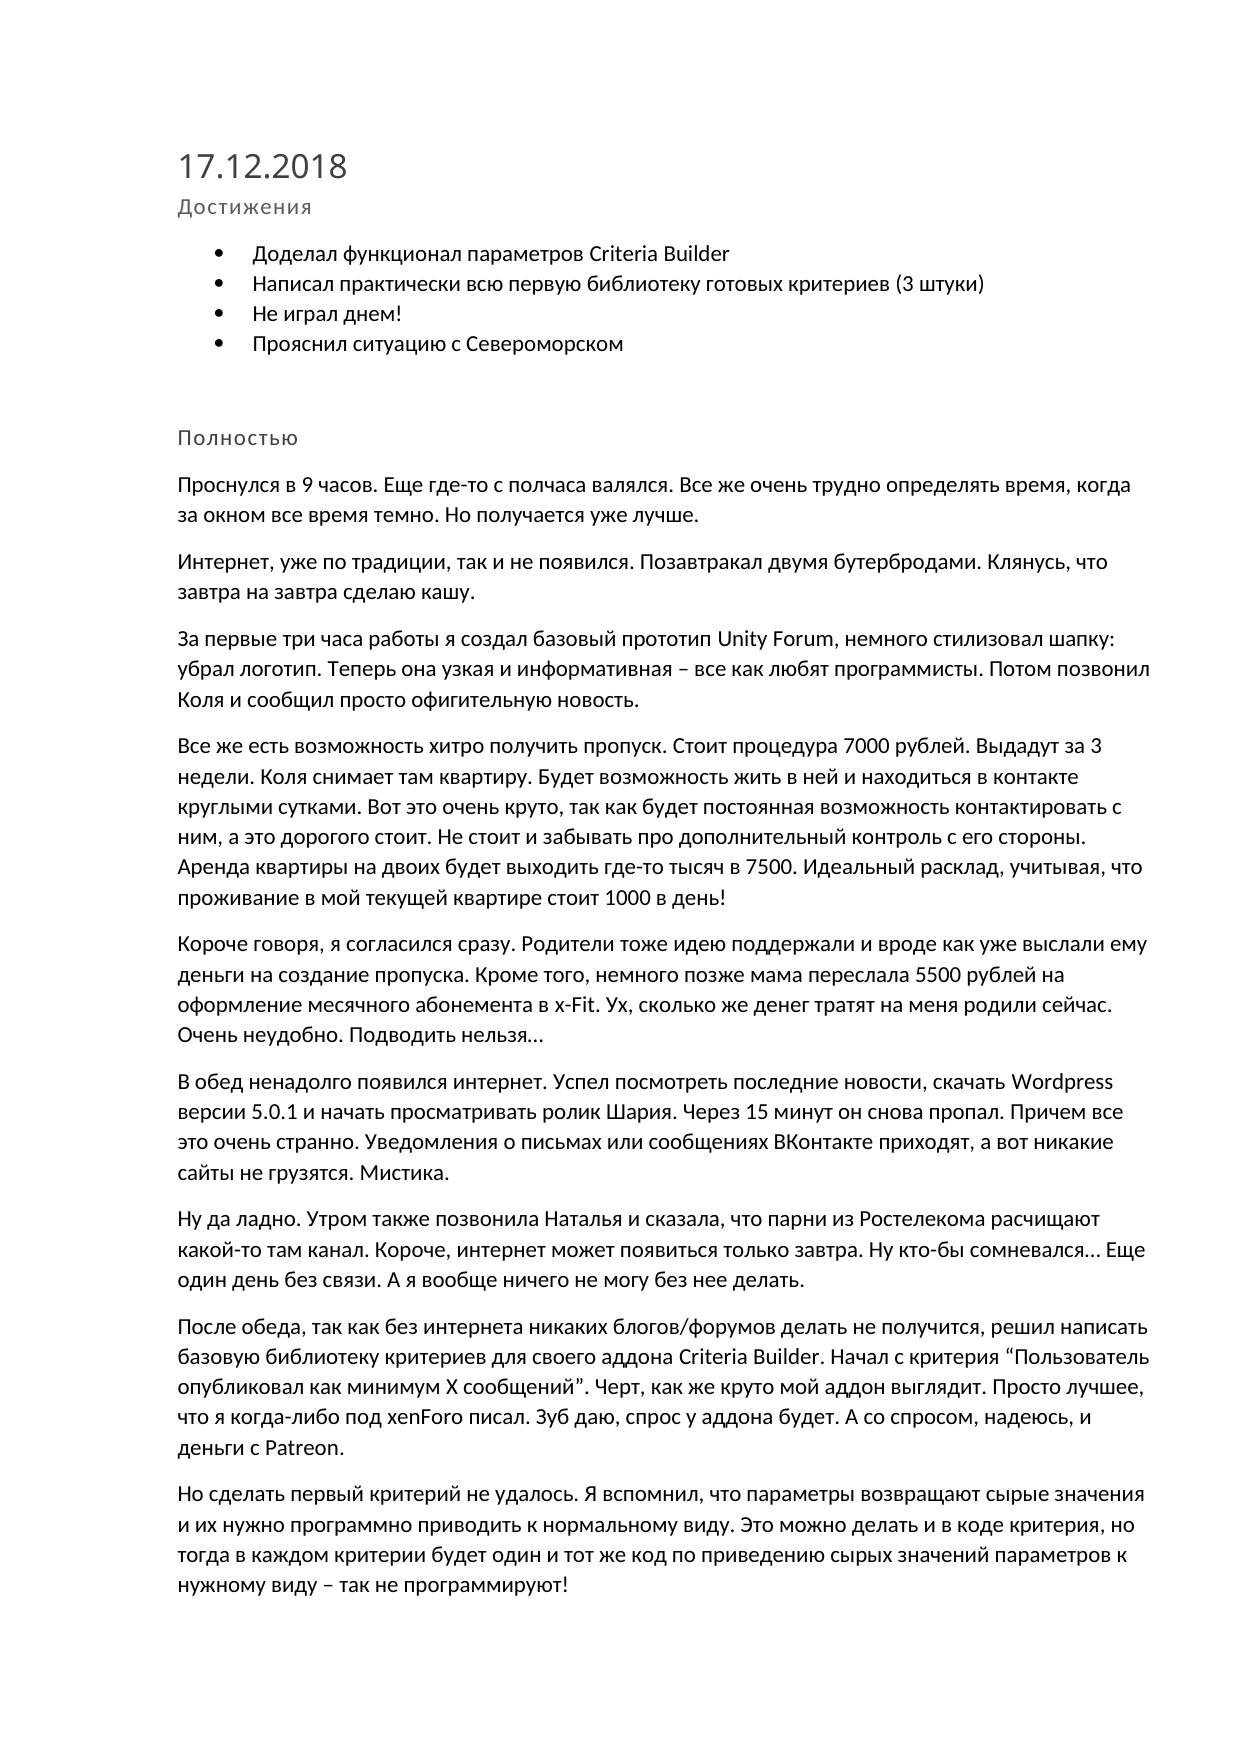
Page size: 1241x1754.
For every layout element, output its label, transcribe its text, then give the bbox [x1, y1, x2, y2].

list Доделал функционал параметров Criteria Builder [215, 239, 1152, 267]
text Ну да ладно. Утром также позвонила Наталья и сказала, что парни из Ростелекома расчищают какой-то там канал. Короче, интернет может появиться только завтра. Ну кто-бы сомневался… Еще один день без связи. А я вообще ничего не могу без нее делать. [177, 1204, 1152, 1293]
subtitle 17.12.2018 [177, 143, 1152, 188]
text После обеда, так как без интернета никаких блогов/форумов делать не получится, решил написать базовую библиотеку критериев для своего аддона Criteria Builder. Начал с критерия “Пользователь опубликовал как минимум X сообщений”. Черт, как же круто мой аддон выглядит. Просто лучшее, что я когда-либо под xenForo писал. Зуб даю, спрос у аддона будет. А со спросом, надеюсь, и деньги с Patreon. [177, 1312, 1152, 1461]
text В обед ненадолго появился интернет. Успел посмотреть последние новости, скачать Wordpress версии 5.0.1 и начать просматривать ролик Шария. Через 15 минут он снова пропал. Причем все это очень странно. Уведомления о письмах или сообщениях ВКонтакте приходят, а вот никакие сайты не грузятся. Мистика. [177, 1067, 1152, 1186]
text За первые три часа работы я создал базовый прототип Unity Forum, немного стилизовал шапку: убрал логотип. Теперь она узкая и информативная – все как любят программисты. Потом позвонил Коля и сообщил просто офигительную новость. [177, 624, 1152, 713]
text Интернет, уже по традиции, так и не появился. Позавтракал двумя бутербродами. Клянусь, что завтра на завтра сделаю кашу. [177, 547, 1152, 606]
text Проснулся в 9 часов. Еще где-то с полчаса валялся. Все же очень трудно определять время, когда за окном все время темно. Но получается уже лучше. [177, 470, 1152, 528]
list Написал практически всю первую библиотеку готовых критериев (3 штуки) [215, 269, 1152, 297]
text Короче говоря, я согласился сразу. Родители тоже идею поддержали и вроде как уже выслали ему деньги на создание пропуска. Кроме того, немного позже мама переслала 5500 рублей на оформление месячного абонемента в x-Fit. Ух, сколько же денег тратят на меня родили сейчас. Очень неудобно. Подводить нельзя… [177, 929, 1152, 1048]
text Но сделать первый критерий не удалось. Я вспомнил, что параметры возвращают сырые значения и их нужно программно приводить к нормальному виду. Это можно делать и в коде критерия, но тогда в каждом критерии будет один и тот же код по приведению сырых значений параметров к нужному виду – так не программируют! [177, 1479, 1152, 1598]
subtitle Достижения [177, 192, 1152, 220]
list Прояснил ситуацию с Североморском [215, 329, 1152, 358]
list Не играл днем! [215, 299, 1152, 327]
text Все же есть возможность хитро получить пропуск. Стоит процедура 7000 рублей. Выдадут за 3 недели. Коля снимает там квартиру. Будет возможность жить в ней и находиться в контакте круглыми сутками. Вот это очень круто, так как будет постоянная возможность контактировать с ним, а это дорогого стоит. Не стоит и забывать про дополнительный контроль с его стороны. Аренда квартиры на двоих будет выходить где-то тысяч в 7500. Идеальный расклад, учитывая, что проживание в мой текущей квартире стоит 1000 в день! [177, 732, 1152, 911]
subtitle Полностью [177, 423, 1152, 451]
